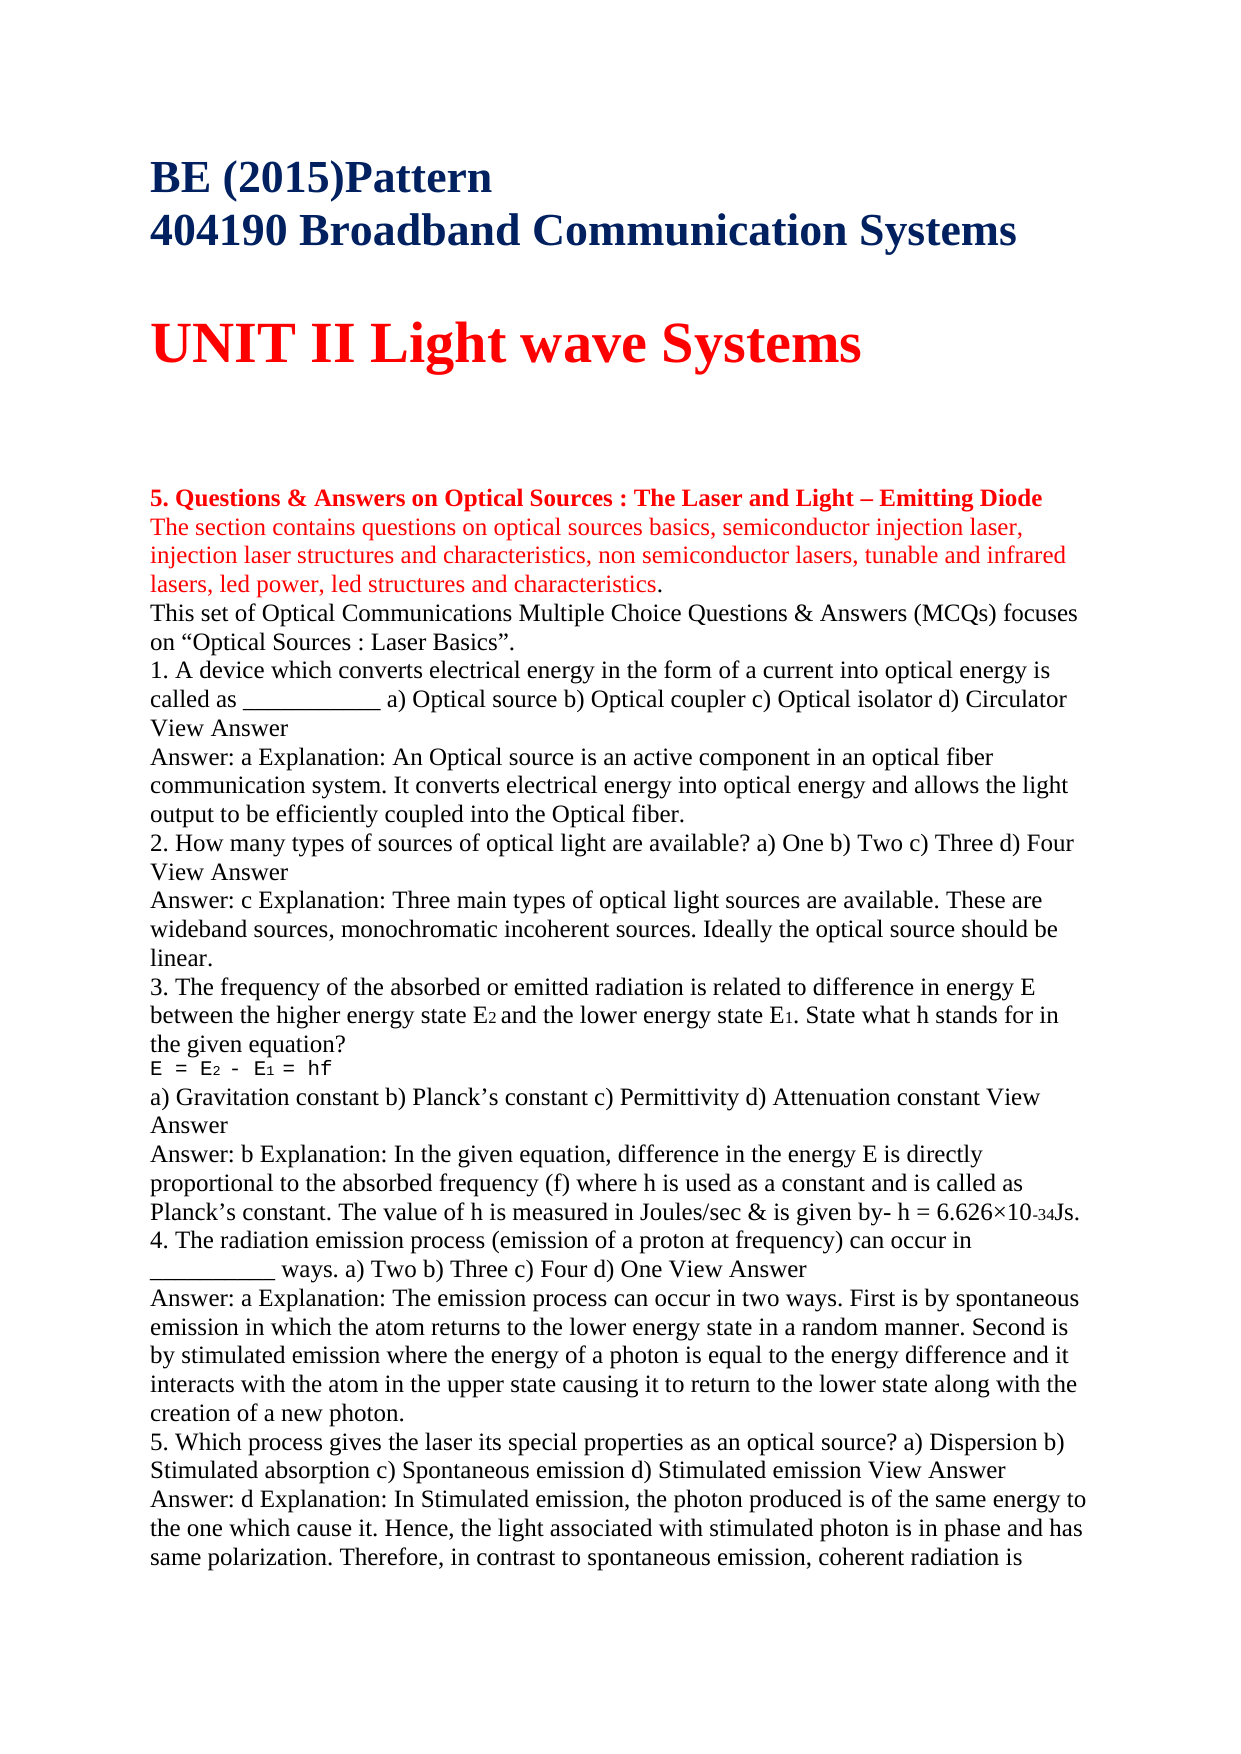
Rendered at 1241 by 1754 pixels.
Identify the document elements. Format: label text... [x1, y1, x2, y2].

text E = E2 - E1 = hf [150, 1058, 1090, 1082]
text 2. How many types of sources of optical light are available? a) One b) Two c) Three d) Four View Answer [150, 828, 1090, 886]
text Answer: a Explanation: The emission process can occur in two ways. First is by spontaneous emission in which the atom returns to the lower energy state in a random manner. Second is by stimulated emission where the energy of a photon is equal to the energy difference and it interacts with the atom in the upper state causing it to return to the lower state along with the creation of a new photon. [150, 1283, 1090, 1427]
text 1. A device which converts electrical energy in the form of a current into optical energy is called as ___________ a) Optical source b) Optical coupler c) Optical isolator d) Circulator View Answer [150, 656, 1090, 742]
text UNIT II Light wave Systems [150, 308, 1090, 375]
text 3. The frequency of the absorbed or emitted radiation is related to difference in energy E between the higher energy state E2 and the lower energy state E1. State what h stands for in the given equation? [150, 972, 1090, 1058]
text BE (2015)Pattern [150, 150, 1090, 203]
text The section contains questions on optical sources basics, semiconductor injection laser, injection laser structures and characteristics, non semiconductor lasers, tunable and infrared lasers, led power, led structures and characteristics. [150, 512, 1090, 598]
text 404190 Broadband Communication Systems [150, 203, 1090, 255]
text 5. Which process gives the laser its special properties as an optical source? a) Dispersion b) Stimulated absorption c) Spontaneous emission d) Stimulated emission View Answer [150, 1427, 1090, 1484]
text Answer: a Explanation: An Optical source is an active component in an optical fiber communication system. It converts electrical energy into optical energy and allows the light output to be efficiently coupled into the Optical fiber. [150, 742, 1090, 828]
text This set of Optical Communications Multiple Choice Questions & Answers (MCQs) focuses on “Optical Sources : Laser Basics”. [150, 598, 1090, 656]
text Answer: b Explanation: In the given equation, difference in the energy E is directly proportional to the absorbed frequency (f) where h is used as a constant and is called as Planck’s constant. The value of h is measured in Joules/sec & is given by- h = 6.626×10-34Js. [150, 1139, 1090, 1225]
text a) Gravitation constant b) Planck’s constant c) Permittivity d) Attenuation constant View Answer [150, 1082, 1090, 1139]
text 5. Questions & Answers on Optical Sources : The Laser and Light – Emitting Diode [150, 483, 1090, 512]
text Answer: c Explanation: Three main types of optical light sources are available. These are wideband sources, monochromatic incoherent sources. Ideally the optical source should be linear. [150, 886, 1090, 972]
text 4. The radiation emission process (emission of a proton at frequency) can occur in __________ ways. a) Two b) Three c) Four d) One View Answer [150, 1225, 1090, 1283]
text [150, 1484, 1090, 1570]
